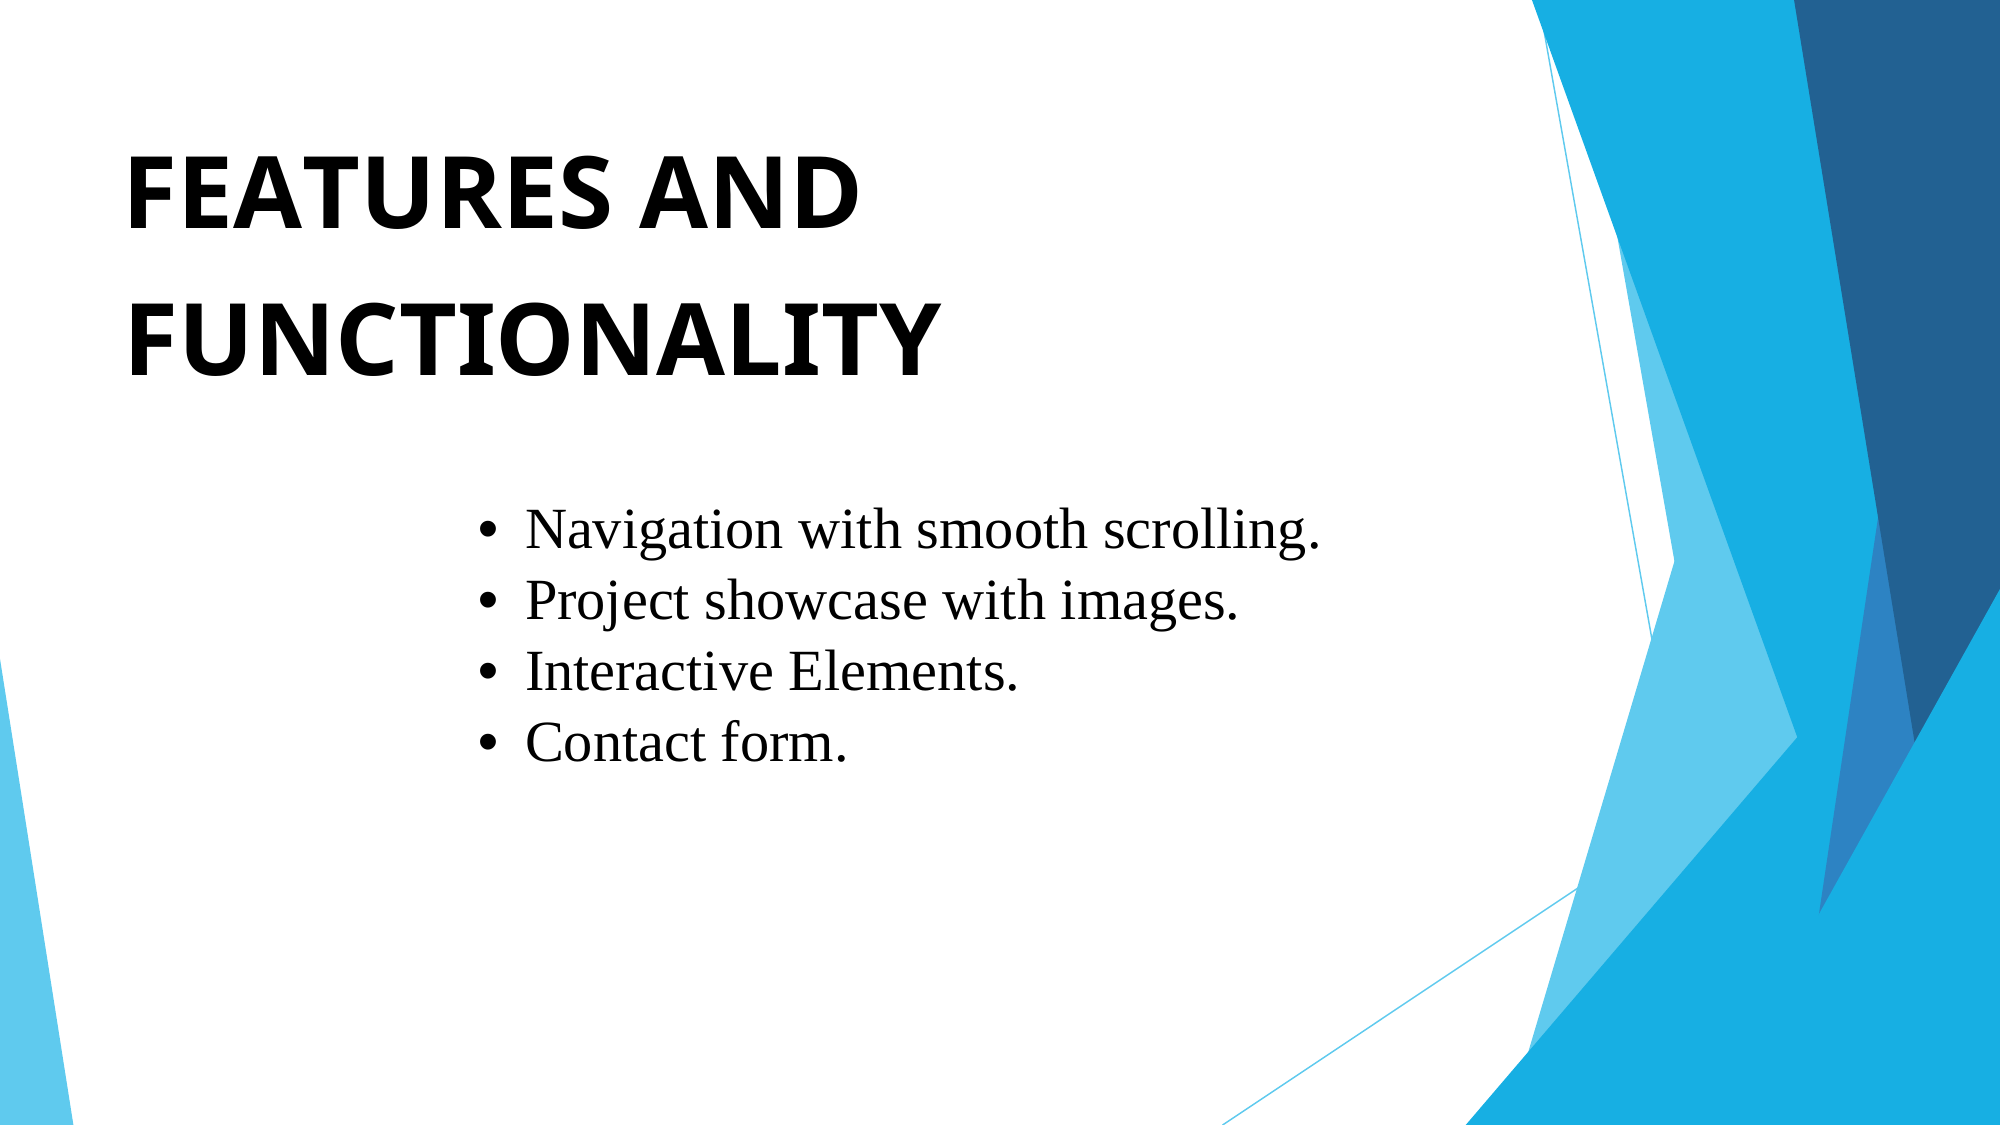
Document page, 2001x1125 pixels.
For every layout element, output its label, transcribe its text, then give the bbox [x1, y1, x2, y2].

list Interactive Elements. [478, 636, 1463, 703]
list Project showcase with images. [478, 564, 1463, 632]
list Contact form. [478, 706, 1463, 774]
list Navigation with smooth scrolling. [478, 494, 1463, 561]
subtitle FEATURES AND FUNCTIONALITY [122, 122, 1604, 405]
